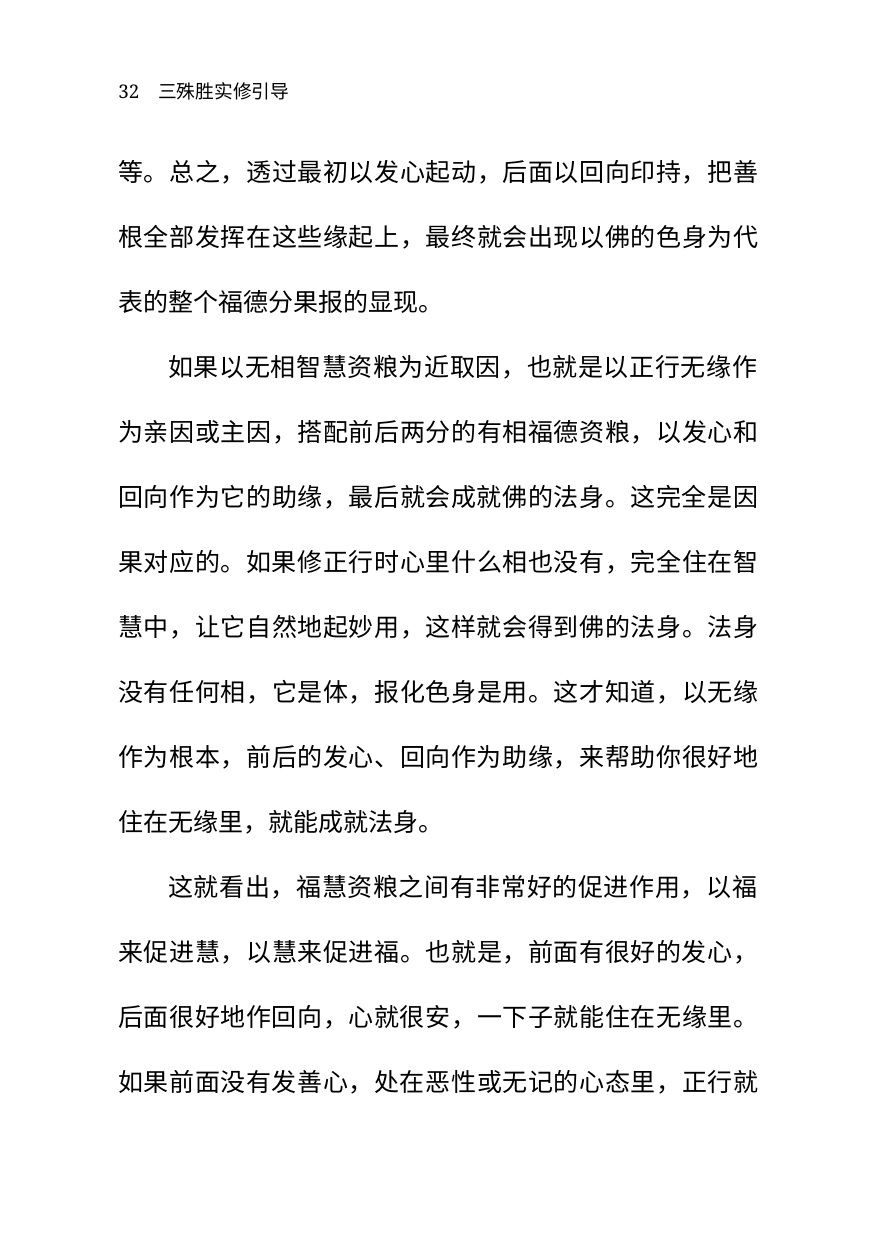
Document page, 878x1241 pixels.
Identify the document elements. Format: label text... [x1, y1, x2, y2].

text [118, 853, 759, 1113]
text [118, 138, 759, 333]
text 如果以无相智慧资粮为近取因，也就是以正行无缘作为亲因或主因，搭配前后两分的有相福德资粮，以发心和回向作为它的助缘，最后就会成就佛的法身。这完全是因果对应的。如果修正行时心里什么相也没有，完全住在智慧中，让它自然地起妙用，这样就会得到佛的法身。法身没有任何相，它是体，报化色身是用。这才知道，以无缘作为根本，前后的发心、回向作为助缘，来帮助你很好地住在无缘里，就能成就法身。 [118, 333, 759, 853]
